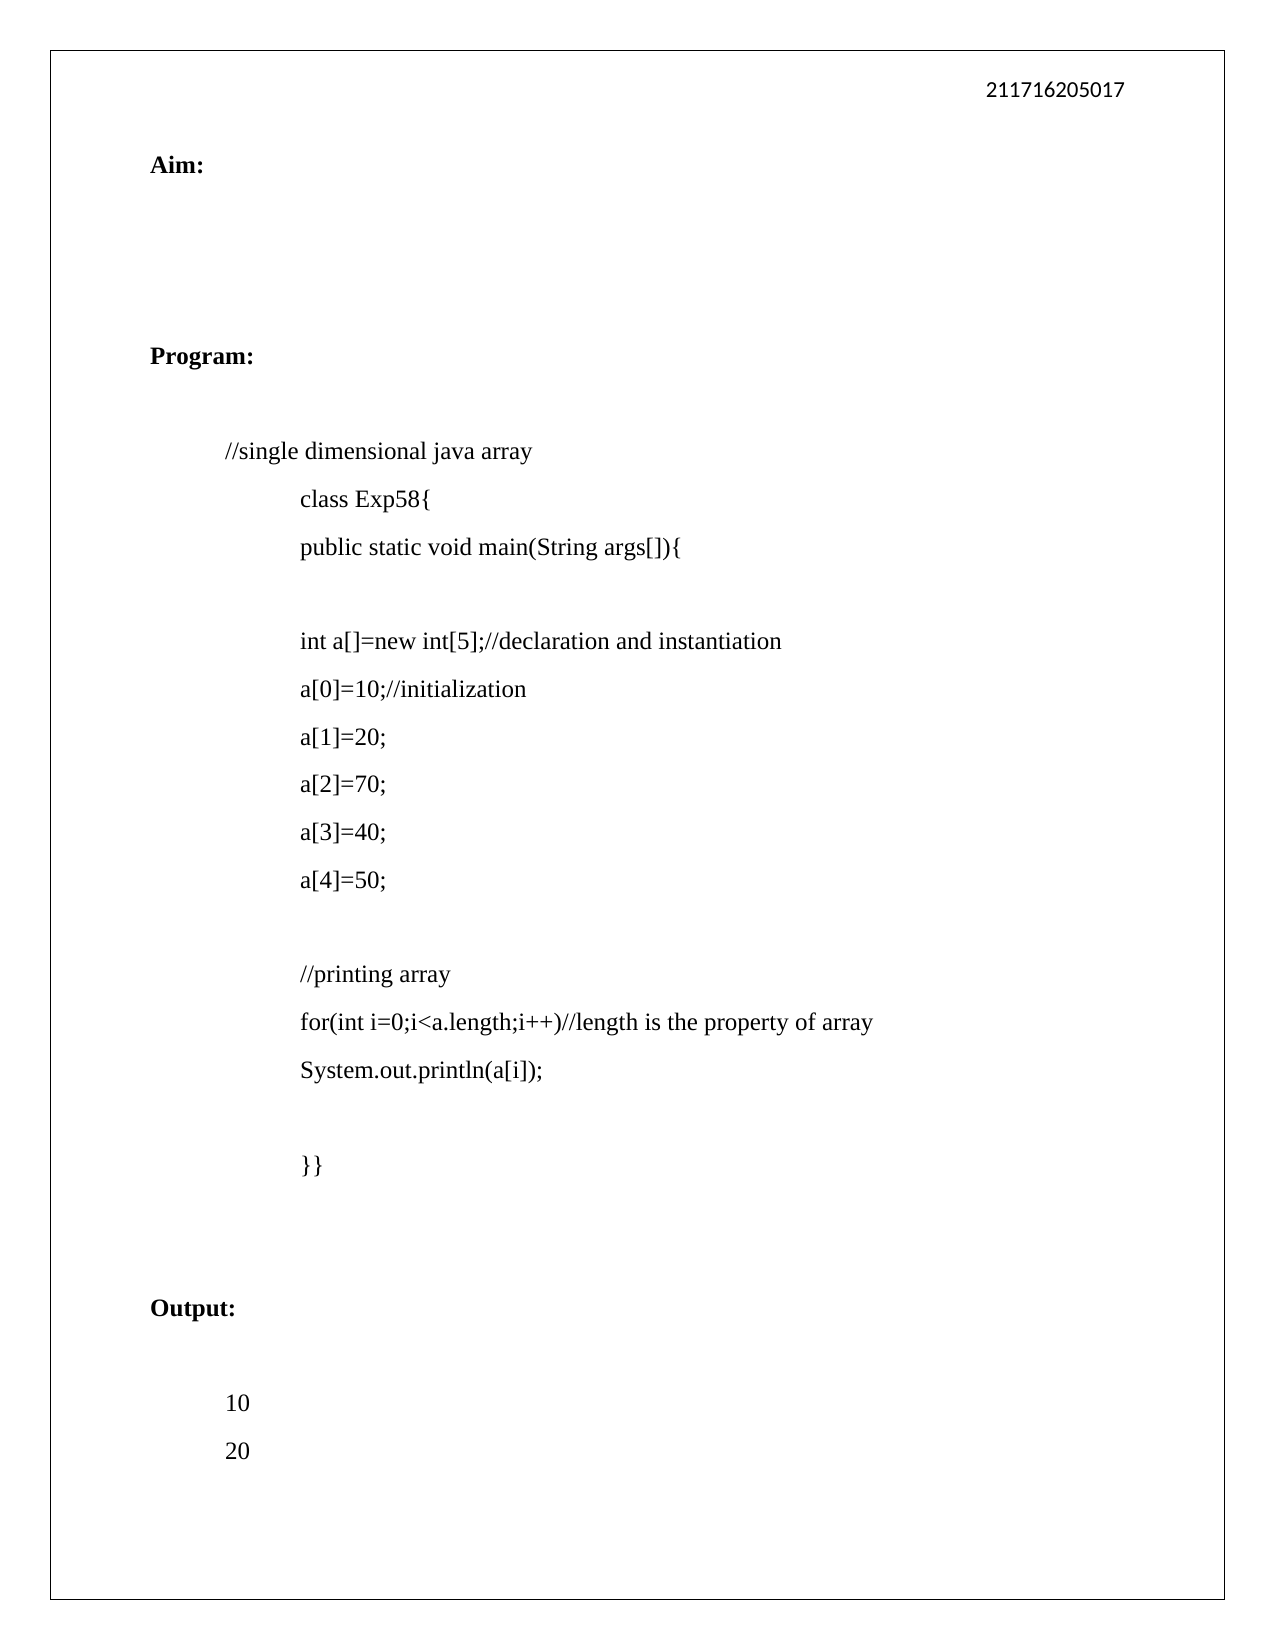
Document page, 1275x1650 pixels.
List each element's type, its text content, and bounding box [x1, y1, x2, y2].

text a[4]=50; [225, 865, 1125, 894]
text Aim: [150, 150, 1125, 179]
text Output: [150, 1293, 1125, 1322]
text a[2]=70; [225, 769, 1125, 798]
text System.out.println(a[i]); [225, 1055, 1125, 1084]
text for(int i=0;i<a.length;i++)//length is the property of array [225, 1007, 1125, 1036]
text a[1]=20; [225, 722, 1125, 751]
text Program: [150, 341, 1125, 369]
text public static void main(String args[]){ [225, 532, 1125, 560]
text a[0]=10;//initialization [225, 674, 1125, 703]
text //printing array [225, 959, 1125, 988]
text 20 [225, 1436, 1125, 1465]
text int a[]=new int[5];//declaration and instantiation [225, 626, 1125, 655]
text 10 [225, 1388, 1125, 1417]
text class Exp58{ [225, 484, 1125, 513]
text //single dimensional java array [225, 436, 1125, 465]
text a[3]=40; [225, 817, 1125, 846]
text }} [225, 1150, 1125, 1178]
